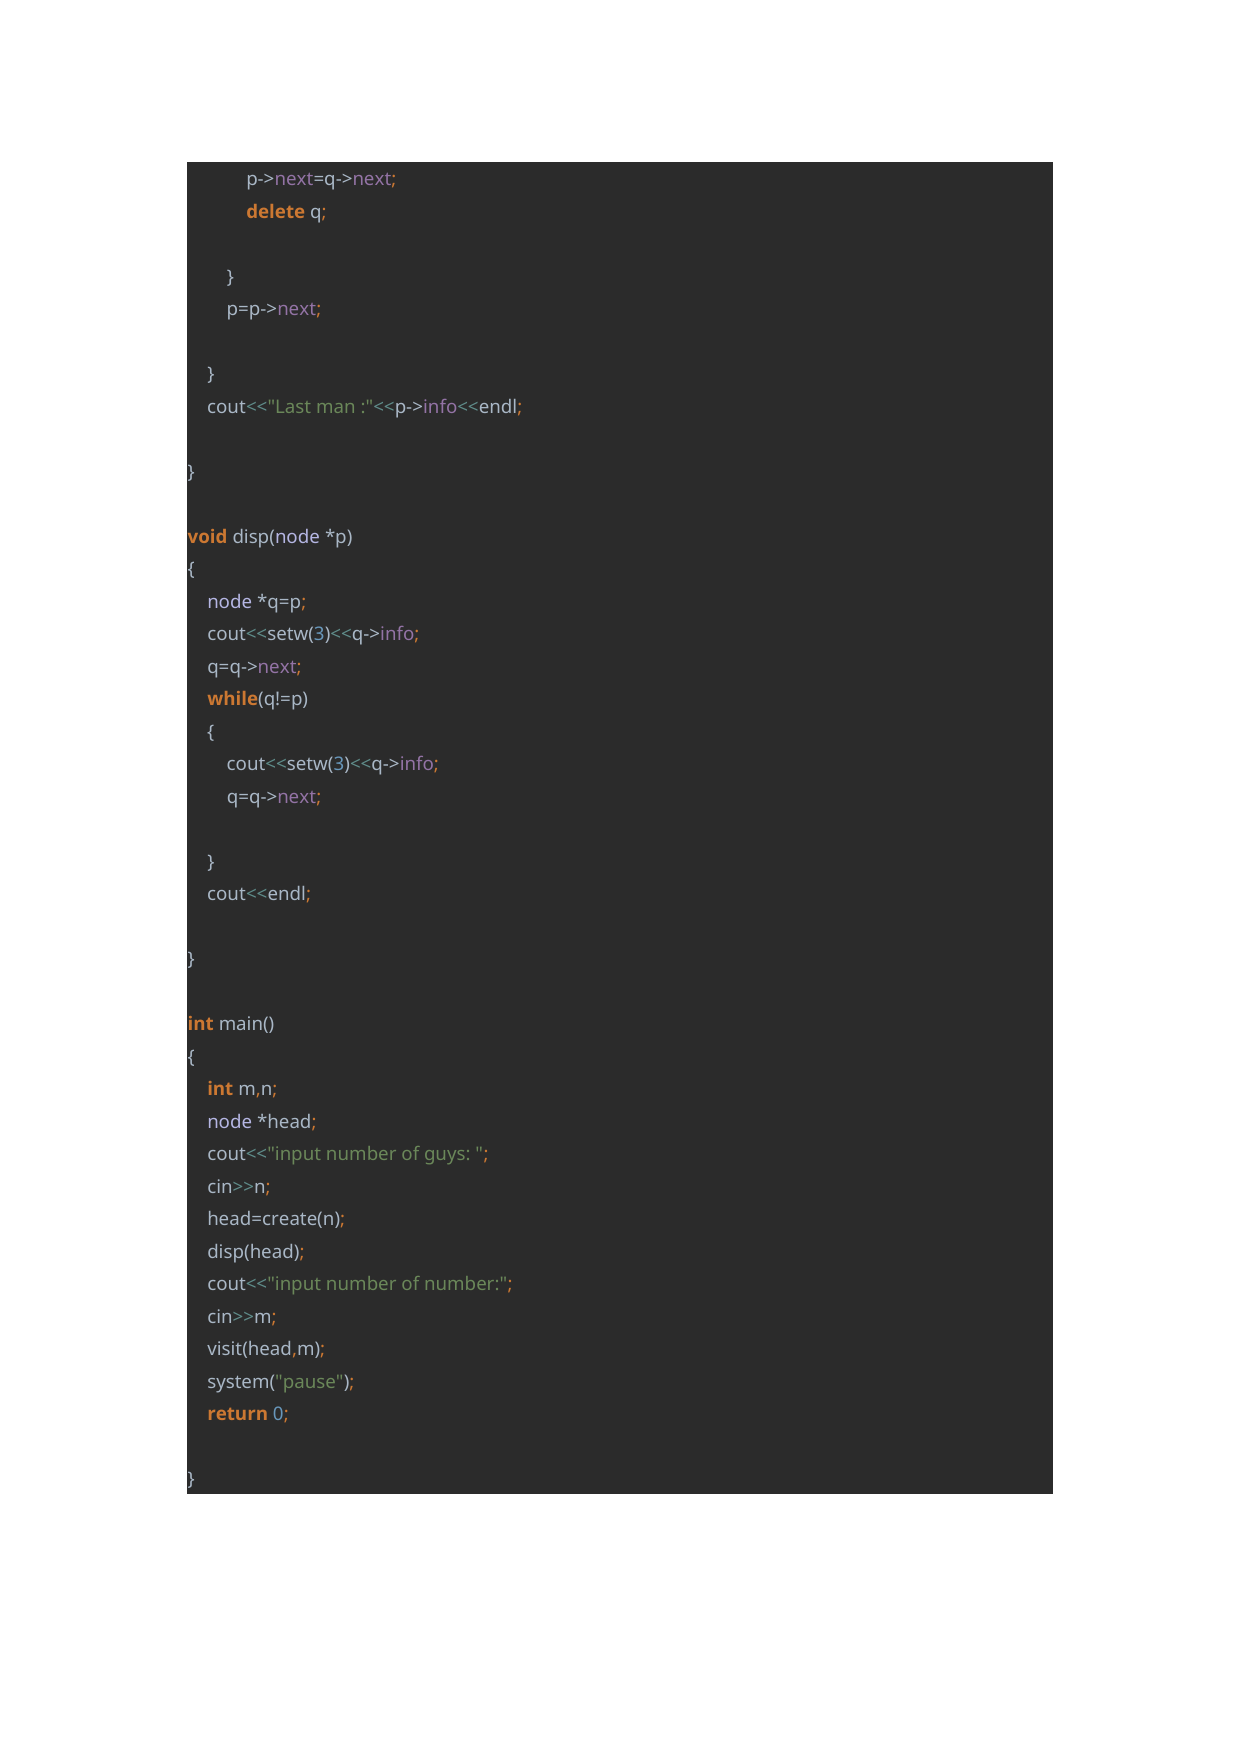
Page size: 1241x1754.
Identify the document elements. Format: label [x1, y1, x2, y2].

text [187, 162, 1053, 1494]
